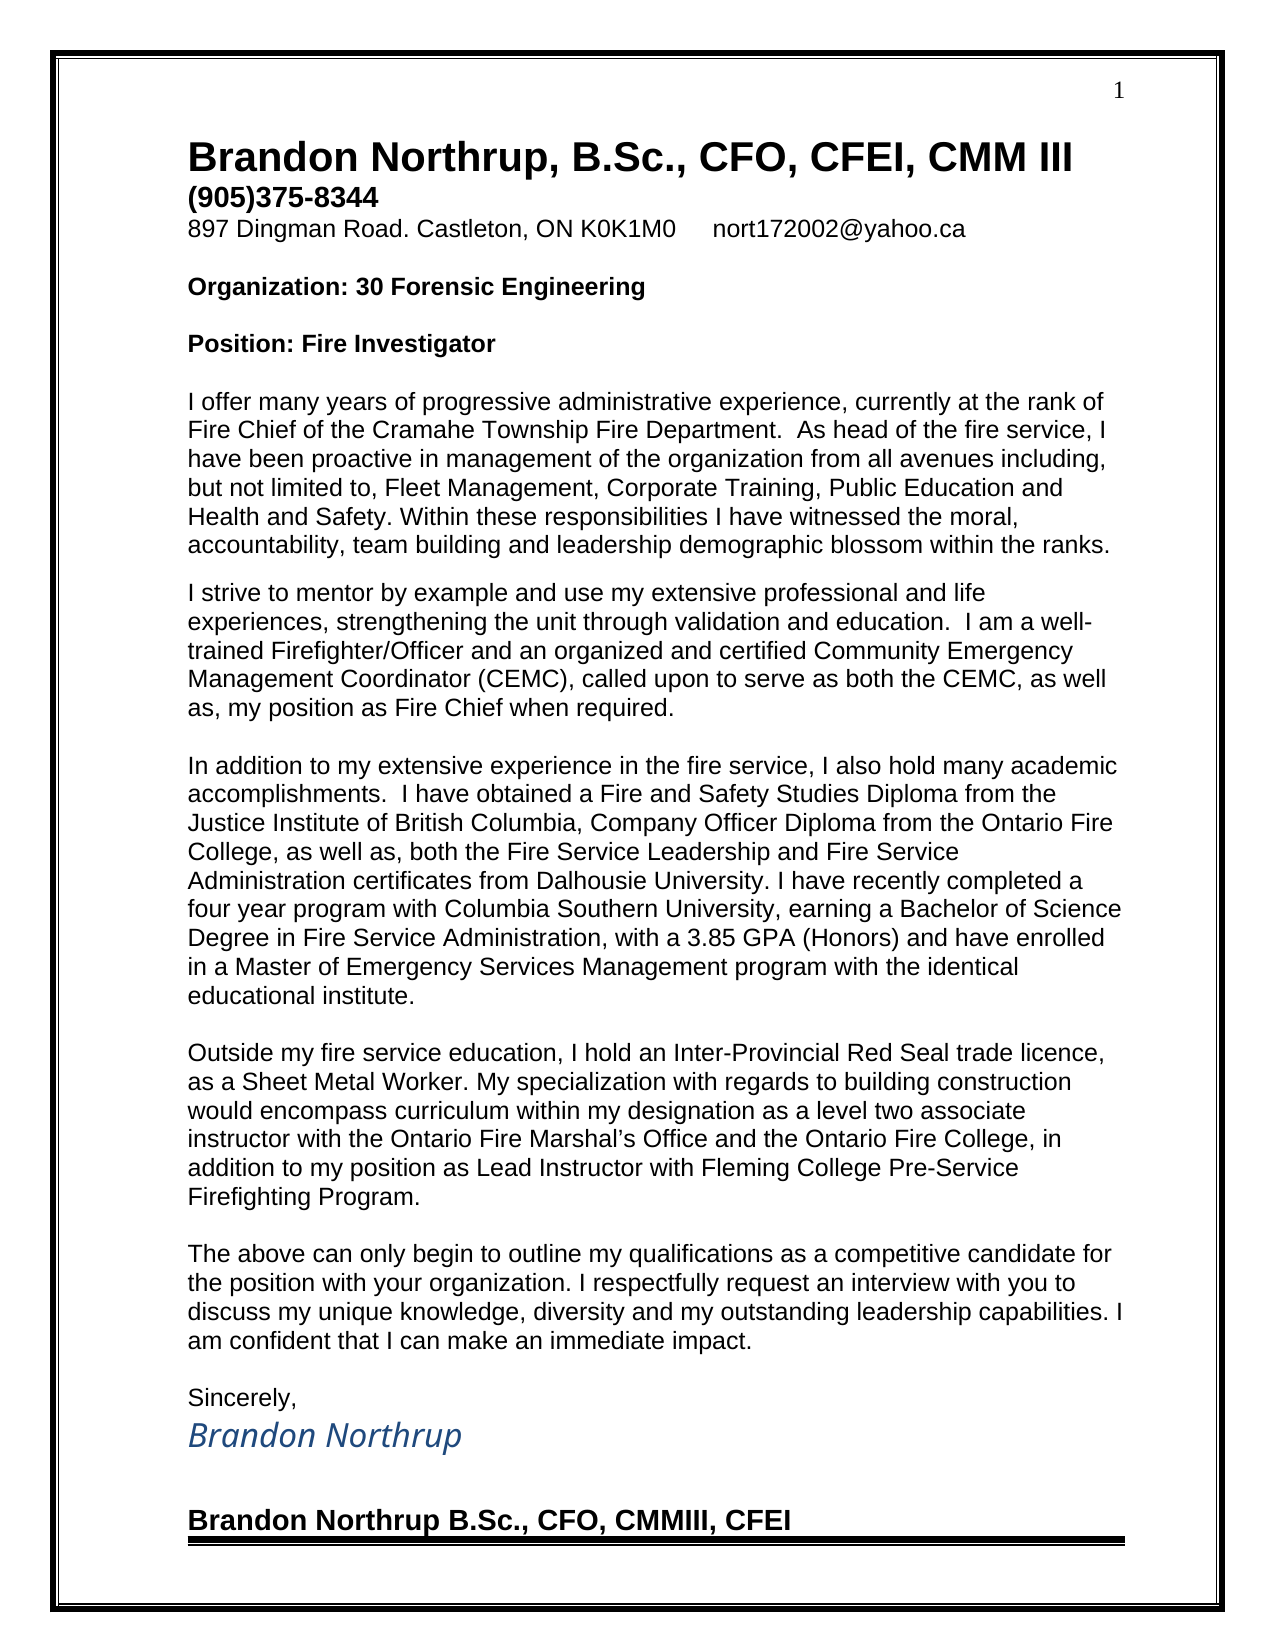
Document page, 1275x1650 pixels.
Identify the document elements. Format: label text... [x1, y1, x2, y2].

text (905)375-8344 [187, 180, 1125, 214]
text Brandon Northrup, B.Sc., CFO, CFEI, CMM III [187, 132, 1125, 180]
text Outside my fire service education, I hold an Inter-Provincial Red Seal trade licence, as a Sheet Metal Worker. My specialization with regards to building construction would encompass curriculum within my designation as a level two associate instructor with the Ontario Fire Marshal’s Office and the Ontario Fire College, in addition to my position as Lead Instructor with Fleming College Pre-Service Firefighting Program. [187, 1038, 1125, 1211]
text Organization: 30 Forensic Engineering [187, 271, 1125, 300]
text I offer many years of progressive administrative experience, currently at the rank of Fire Chief of the Cramahe Township Fire Department. As head of the fire service, I have been proactive in management of the organization from all avenues including, but not limited to, Fleet Management, Corporate Training, Public Education and Health and Safety. Within these responsibilities I have witnessed the moral, accountability, team building and leadership demographic blossom within the ranks. [187, 386, 1125, 559]
text Brandon Northrup [187, 1412, 1125, 1457]
text 897 Dingman Road. Castleton, ON K0K1M0 nort172002@yahoo.ca [187, 214, 1125, 243]
text I strive to mentor by example and use my extensive professional and life experiences, strengthening the unit through validation and education. I am a well-trained Firefighter/Officer and an organized and certified Community Emergency Management Coordinator (CEMC), called upon to serve as both the CEMC, as well as, my position as Fire Chief when required. [187, 578, 1125, 722]
text In addition to my extensive experience in the fire service, I also hold many academic accomplishments. I have obtained a Fire and Safety Studies Diploma from the Justice Institute of British Columbia, Company Officer Diploma from the Ontario Fire College, as well as, both the Fire Service Leadership and Fire Service Administration certificates from Dalhousie University. I have recently completed a four year program with Columbia Southern University, earning a Bachelor of Science Degree in Fire Service Administration, with a 3.85 GPA (Honors) and have enrolled in a Master of Emergency Services Management program with the identical educational institute. [187, 751, 1125, 1009]
text The above can only begin to outline my qualifications as a competitive candidate for the position with your organization. I respectfully request an interview with you to discuss my unique knowledge, diversity and my outstanding leadership capabilities. I am confident that I can make an immediate impact. [187, 1239, 1125, 1354]
text Brandon Northrup B.Sc., CFO, CMMIII, CFEI [187, 1503, 1125, 1536]
text Sincerely, [187, 1383, 1125, 1412]
text Position: Fire Investigator [187, 329, 1125, 358]
